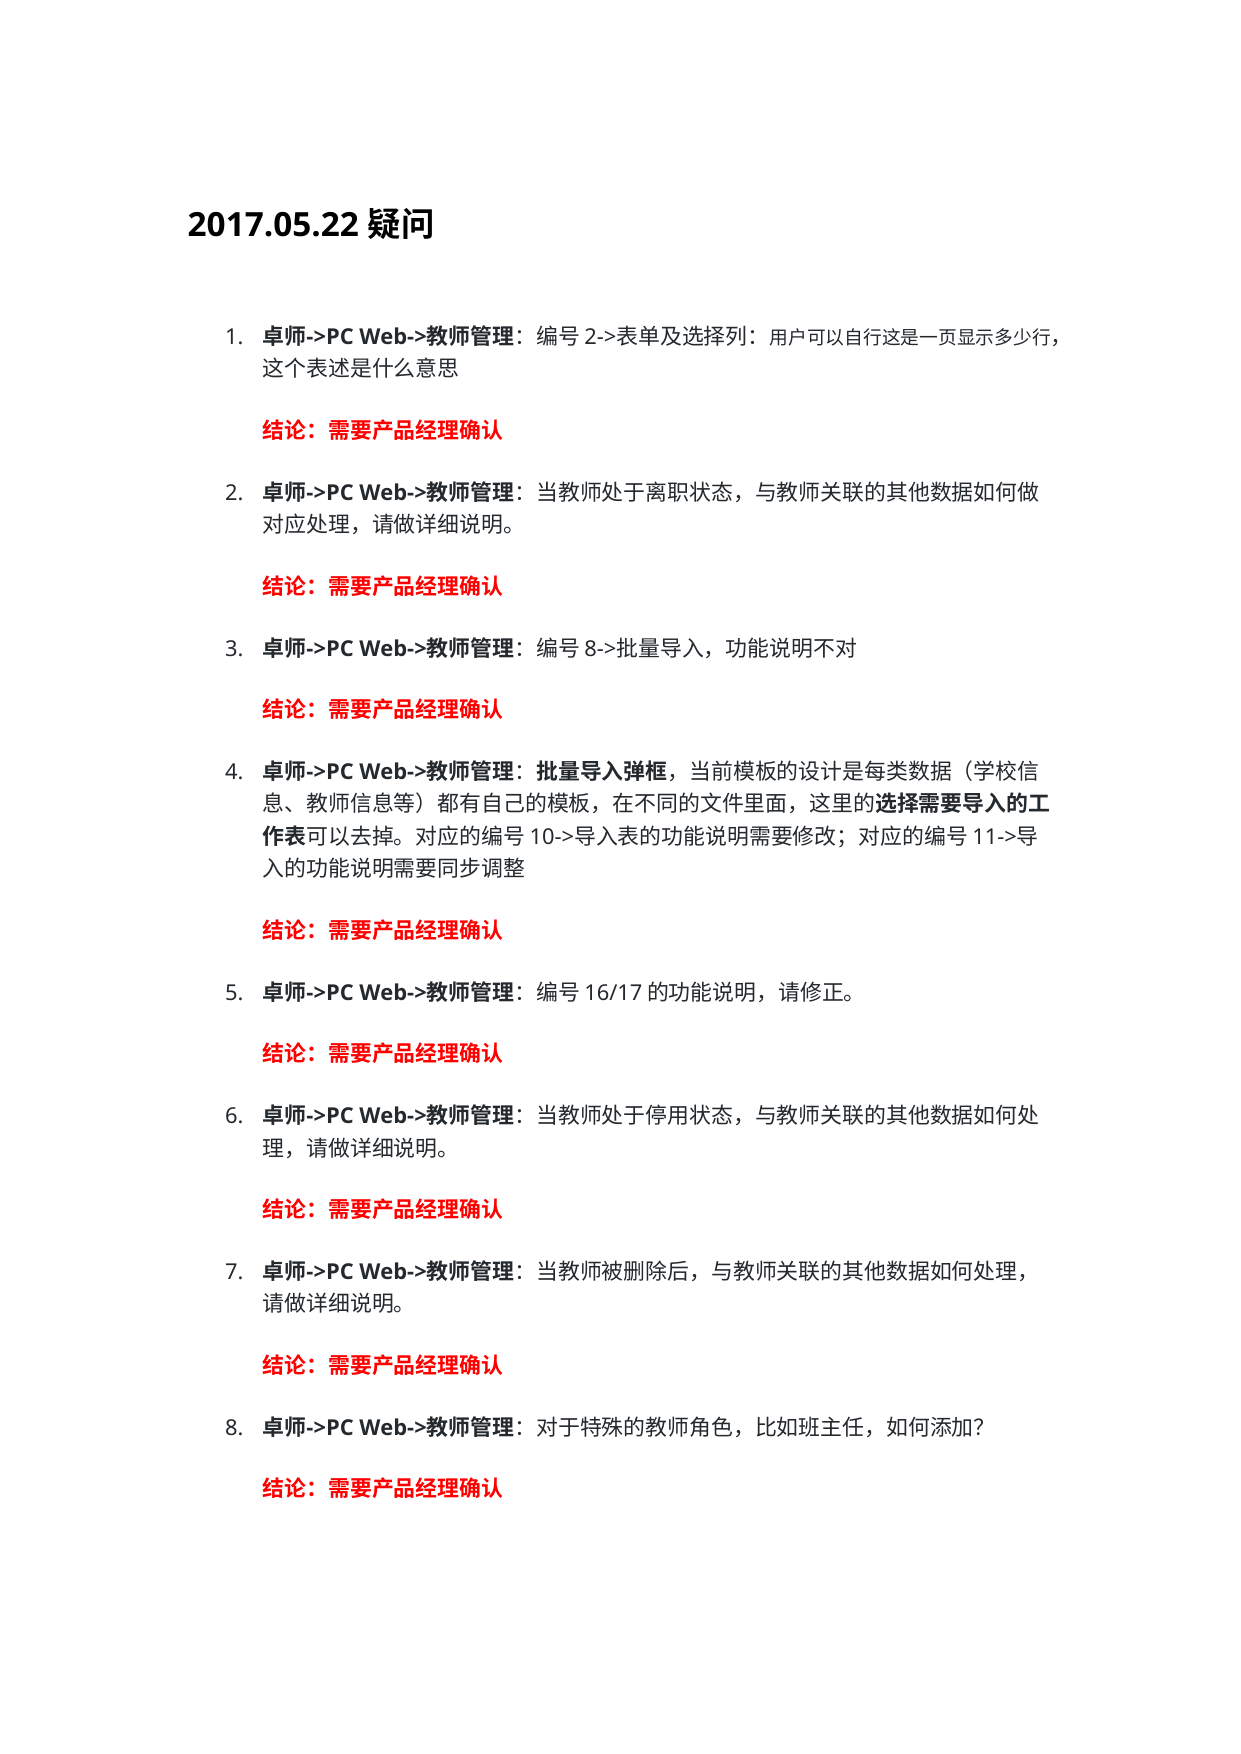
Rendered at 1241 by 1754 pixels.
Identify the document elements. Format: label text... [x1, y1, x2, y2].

list 结论：需要产品经理确认 [262, 413, 1053, 445]
list 结论：需要产品经理确认 [262, 913, 1053, 945]
subtitle 2017.05.22 疑问 [187, 189, 1053, 254]
text 结论：需要产品经理确认 [262, 1036, 1053, 1068]
list 卓师->PC Web->教师管理：编号2->表单及选择列：用户可以自行这是一页显示多少行，这个表述是什么意思 [225, 318, 1053, 383]
list 卓师->PC Web->教师管理：编号8->批量导入，功能说明不对 [225, 630, 1053, 663]
text 结论：需要产品经理确认 [262, 1192, 1053, 1224]
list 结论：需要产品经理确认 [262, 692, 1053, 724]
list 结论：需要产品经理确认 [262, 568, 1053, 601]
list 卓师->PC Web->教师管理：批量导入弹框，当前模板的设计是每类数据（学校信息、教师信息等）都有自己的模板，在不同的文件里面，这里的选择需要导入的工作表可以去掉。对应的编号10->导入表的功能说明需要修改；对应的编号11->导入的功能说明需要同步调整 [225, 753, 1053, 883]
list 卓师->PC Web->教师管理：当教师处于停用状态，与教师关联的其他数据如何处理，请做详细说明。 [225, 1098, 1053, 1163]
list 卓师->PC Web->教师管理：当教师被删除后，与教师关联的其他数据如何处理，请做详细说明。 [225, 1253, 1053, 1318]
list 卓师->PC Web->教师管理：当教师处于离职状态，与教师关联的其他数据如何做对应处理，请做详细说明。 [225, 474, 1053, 539]
list 卓师->PC Web->教师管理：对于特殊的教师角色，比如班主任，如何添加？ [225, 1409, 1053, 1442]
list 卓师->PC Web->教师管理：编号16/17的功能说明，请修正。 [225, 974, 1053, 1007]
text 结论：需要产品经理确认 [262, 1348, 1053, 1380]
text 结论：需要产品经理确认 [262, 1471, 1053, 1503]
